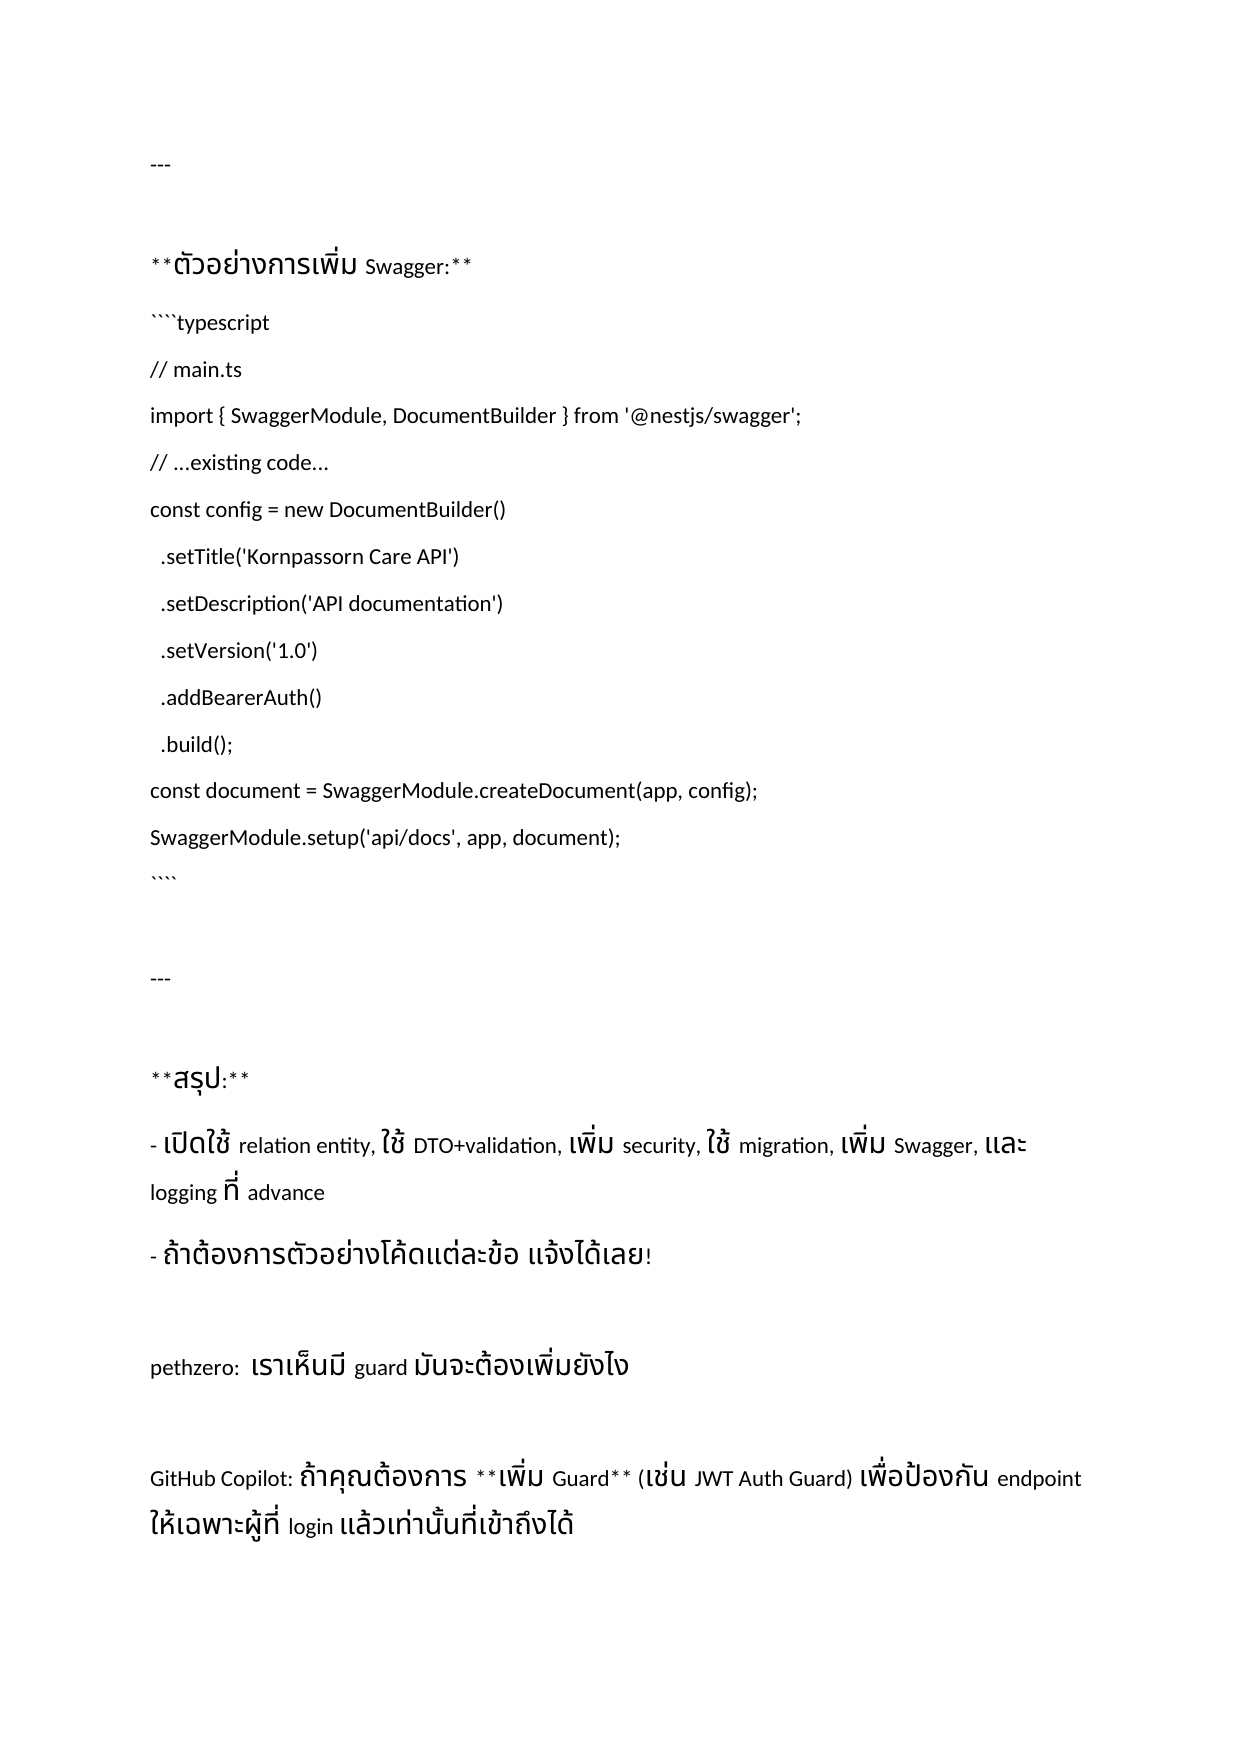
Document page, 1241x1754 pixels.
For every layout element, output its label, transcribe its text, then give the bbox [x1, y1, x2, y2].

text import { SwaggerModule, DocumentBuilder } from '@nestjs/swagger'; [150, 402, 1090, 430]
text .setTitle('Kornpassorn Care API') [150, 542, 1090, 570]
text ```` [150, 870, 1090, 898]
text .setVersion('1.0') [150, 636, 1090, 664]
text const config = new DocumentBuilder() [150, 495, 1090, 523]
text pethzero: เราเห็นมี guard มันจะต้องเพิ่มยังไง [150, 1345, 1090, 1389]
text .setDescription('API documentation') [150, 589, 1090, 617]
text // ...existing code... [150, 448, 1090, 477]
text --- [150, 964, 1090, 992]
text SwaggerModule.setup('api/docs', app, document); [150, 823, 1090, 852]
text - ถ้าต้องการตัวอย่างโค้ดแต่ละข้อ แจ้งได้เลย! [150, 1234, 1090, 1278]
text const document = SwaggerModule.createDocument(app, config); [150, 777, 1090, 805]
text --- [150, 150, 1090, 178]
text - เปิดใช้ relation entity, ใช้ DTO+validation, เพิ่ม security, ใช้ migration, เพิ่ม Swagger, และ logging ที่ advance [150, 1122, 1090, 1214]
text **ตัวอย่างการเพิ่ม Swagger:** [150, 244, 1090, 288]
text ````typescript [150, 308, 1090, 336]
text // main.ts [150, 355, 1090, 383]
text .build(); [150, 730, 1090, 758]
text .addBearerAuth() [150, 683, 1090, 711]
text GitHub Copilot: ถ้าคุณต้องการ **เพิ่ม Guard** (เช่น JWT Auth Guard) เพื่อป้องกัน endpoint ให้เฉพาะผู้ที่ login แล้วเท่านั้นที่เข้าถึงได้ [150, 1456, 1090, 1547]
text **สรุป:** [150, 1058, 1090, 1102]
